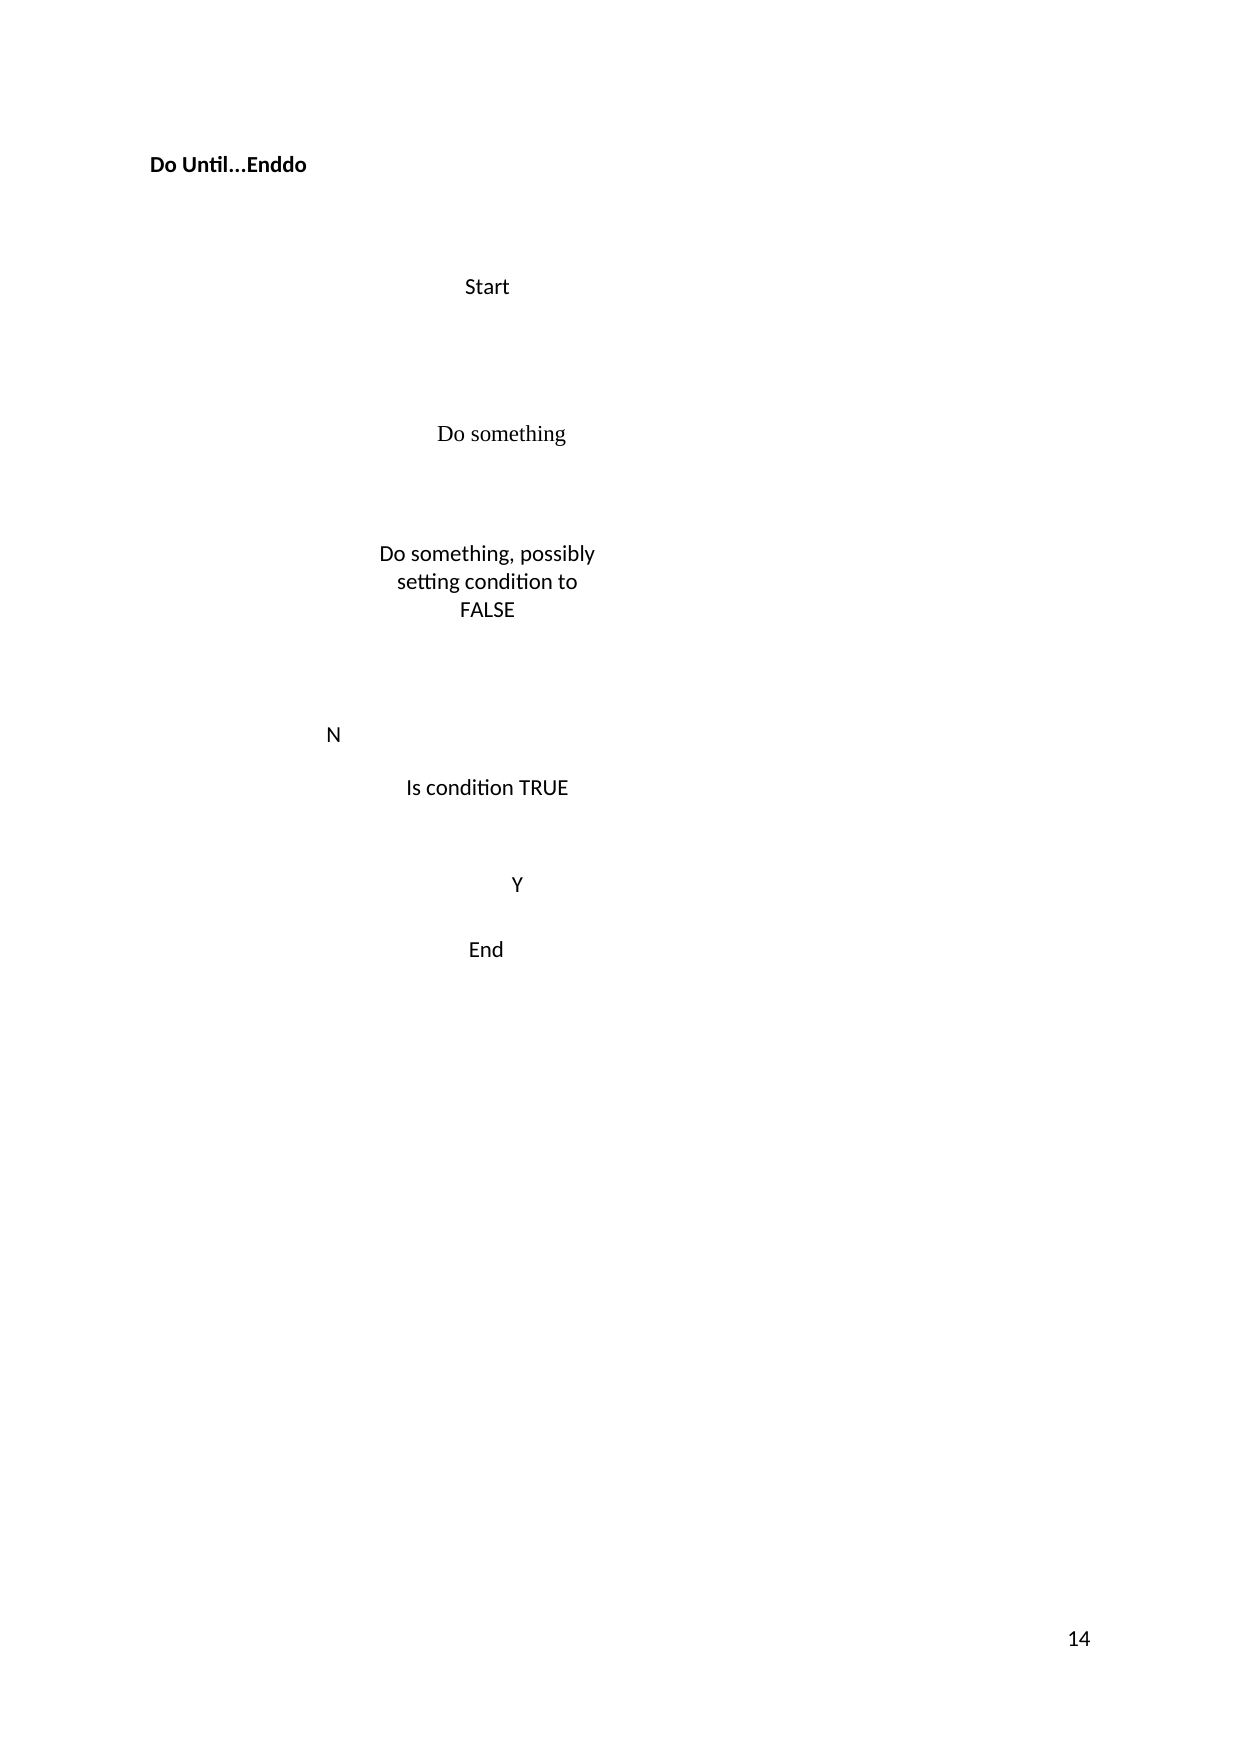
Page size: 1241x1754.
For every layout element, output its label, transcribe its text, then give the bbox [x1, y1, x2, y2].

text Do Until...Enddo [150, 150, 1090, 178]
